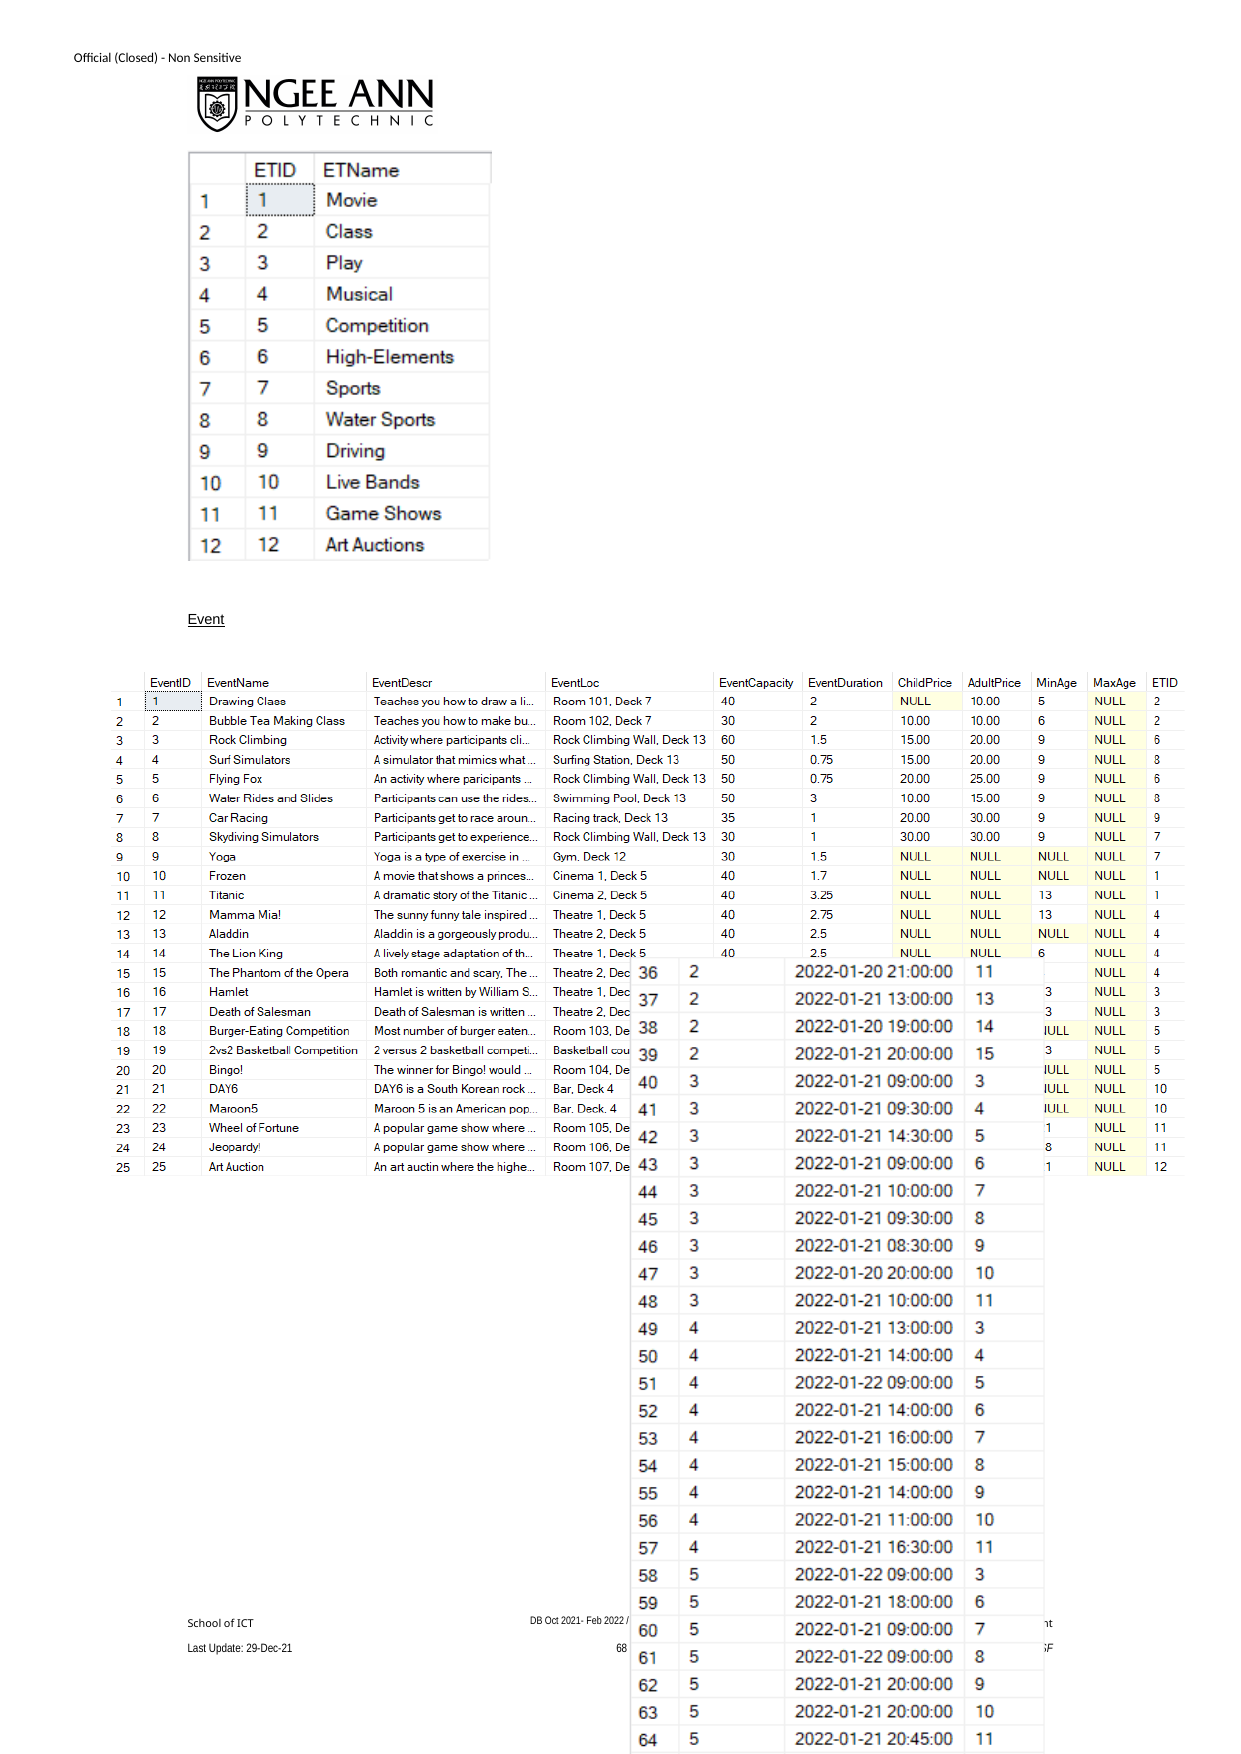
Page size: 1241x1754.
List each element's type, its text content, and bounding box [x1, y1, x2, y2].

text Event [187, 599, 1053, 628]
picture [187, 75, 439, 134]
picture [187, 150, 492, 561]
picture [111, 672, 1185, 1754]
